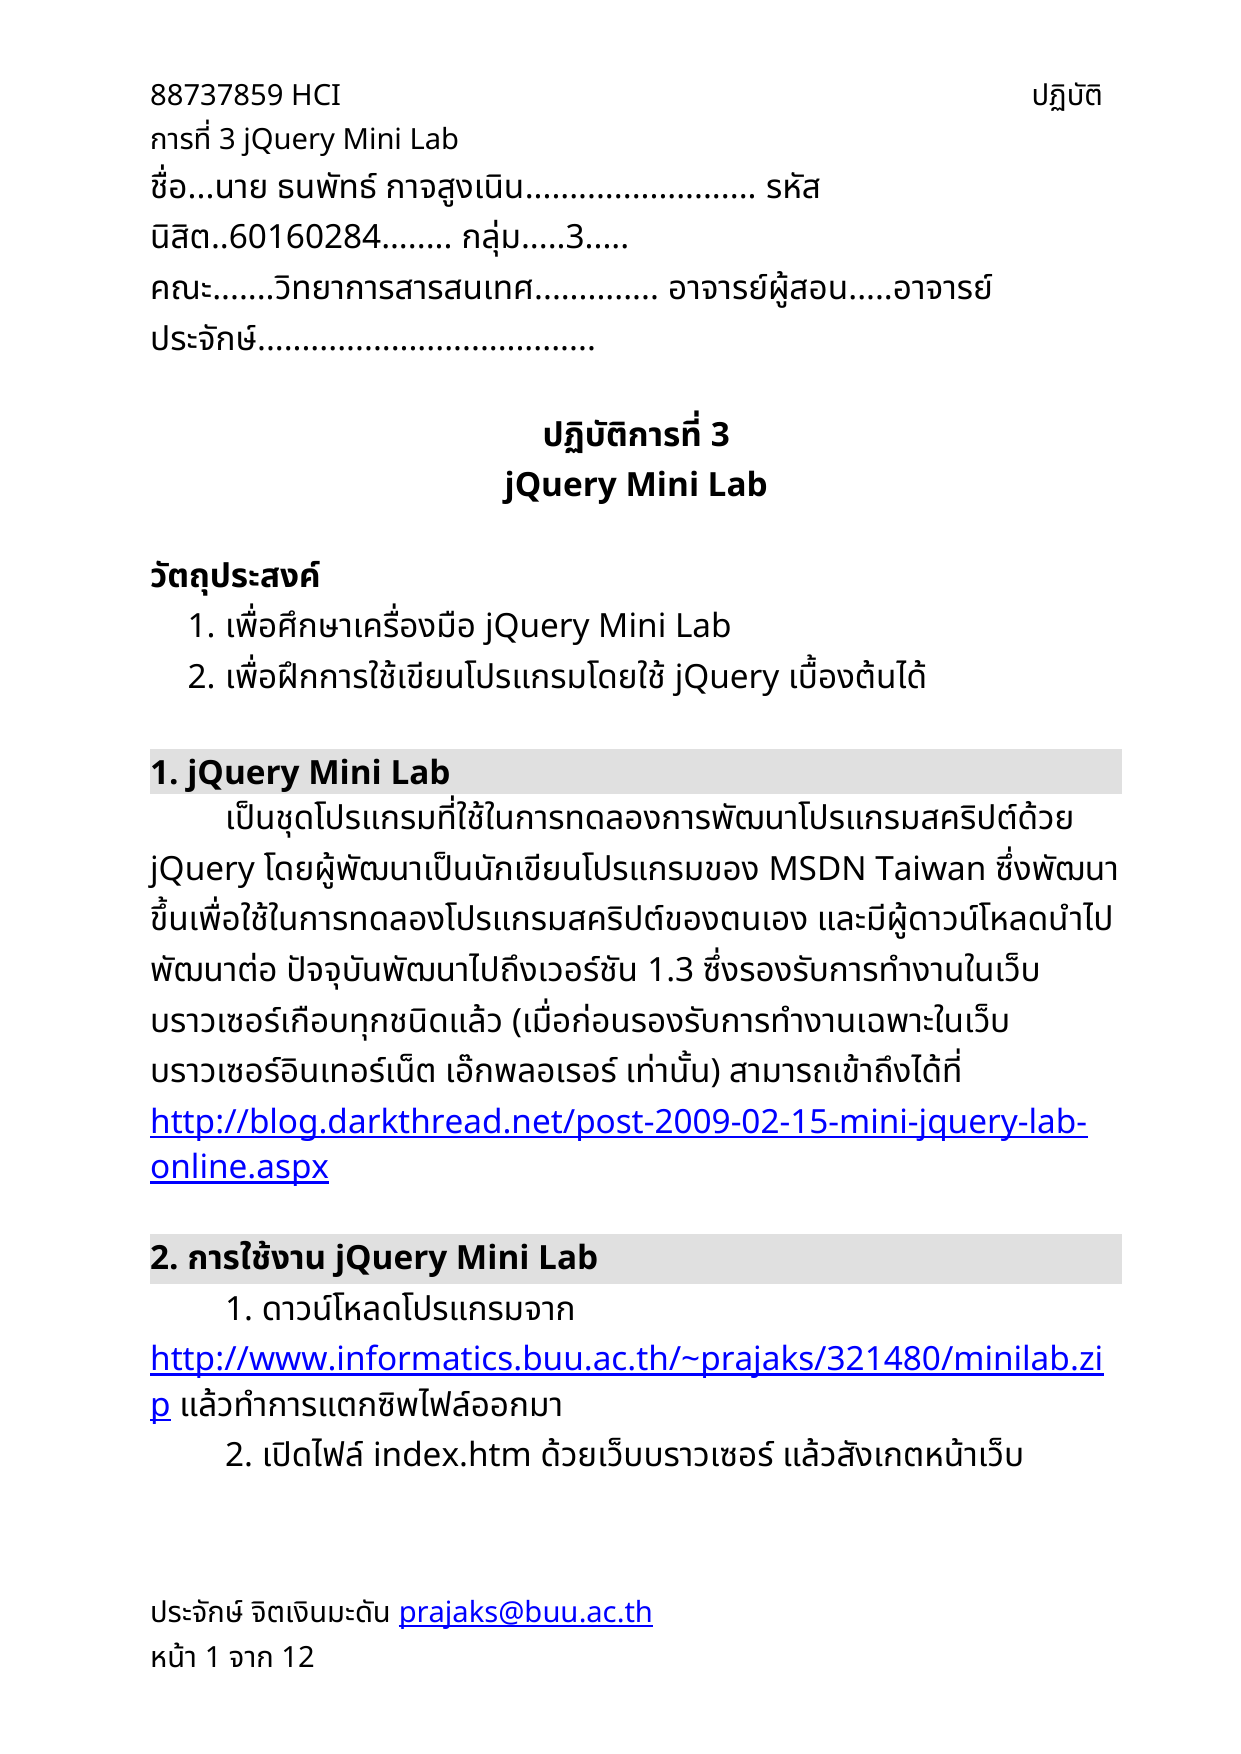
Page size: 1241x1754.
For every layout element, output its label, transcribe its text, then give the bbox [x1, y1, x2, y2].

text jQuery Mini Lab [150, 461, 1122, 506]
text 1. ดาวน์โหลดโปรแกรมจาก http://www.informatics.buu.ac.th/~prajaks/321480/minilab.zip แล้วทำการแตกซิพไฟล์ออกมา [150, 1284, 1122, 1431]
text 2. การใช้งาน jQuery Mini Lab [150, 1234, 1122, 1284]
list เพื่อฝึกการใช้เขียนโปรแกรมโดยใช้ jQuery เบื้องต้นได้ [187, 653, 1122, 703]
text คณะ.......วิทยาการสารสนเทศ.............. อาจารย์ผู้สอน.....อาจารย์ประจักษ์...................................... [150, 264, 1122, 365]
text วัตถุประสงค์ [150, 552, 1122, 602]
text 2. เปิดไฟล์ index.htm ด้วยเว็บบราวเซอร์ แล้วสังเกตหน้าเว็บ [150, 1431, 1122, 1482]
text 1. jQuery Mini Lab [150, 749, 1122, 794]
text ปฏิบัติการที่ 3 [150, 410, 1122, 461]
text ชื่อ...นาย ธนพัทธ์ กาจสูงเนิน.......................... รหัสนิสิต..60160284........ กลุ่ม.....3..... [150, 162, 1122, 264]
list เพื่อศึกษาเครื่องมือ jQuery Mini Lab [187, 602, 1122, 653]
text เป็นชุดโปรแกรมที่ใช้ในการทดลองการพัฒนาโปรแกรมสคริปต์ด้วย jQuery โดยผู้พัฒนาเป็นนักเขียนโปรแกรมของ MSDN Taiwan ซึ่งพัฒนาขึ้นเพื่อใช้ในการทดลองโปรแกรมสคริปต์ของตนเอง และมีผู้ดาวน์โหลดนำไปพัฒนาต่อ ปัจจุบันพัฒนาไปถึงเวอร์ชัน 1.3 ซึ่งรองรับการทำงานในเว็บบราวเซอร์เกือบทุกชนิดแล้ว (เมื่อก่อนรองรับการทำงานเฉพาะในเว็บบราวเซอร์อินเทอร์เน็ต เอ๊กพลอเรอร์ เท่านั้น) สามารถเข้าถึงได้ที่ http://blog.darkthread.net/post-2009-02-15-mini-jquery-lab-online.aspx [150, 794, 1122, 1188]
